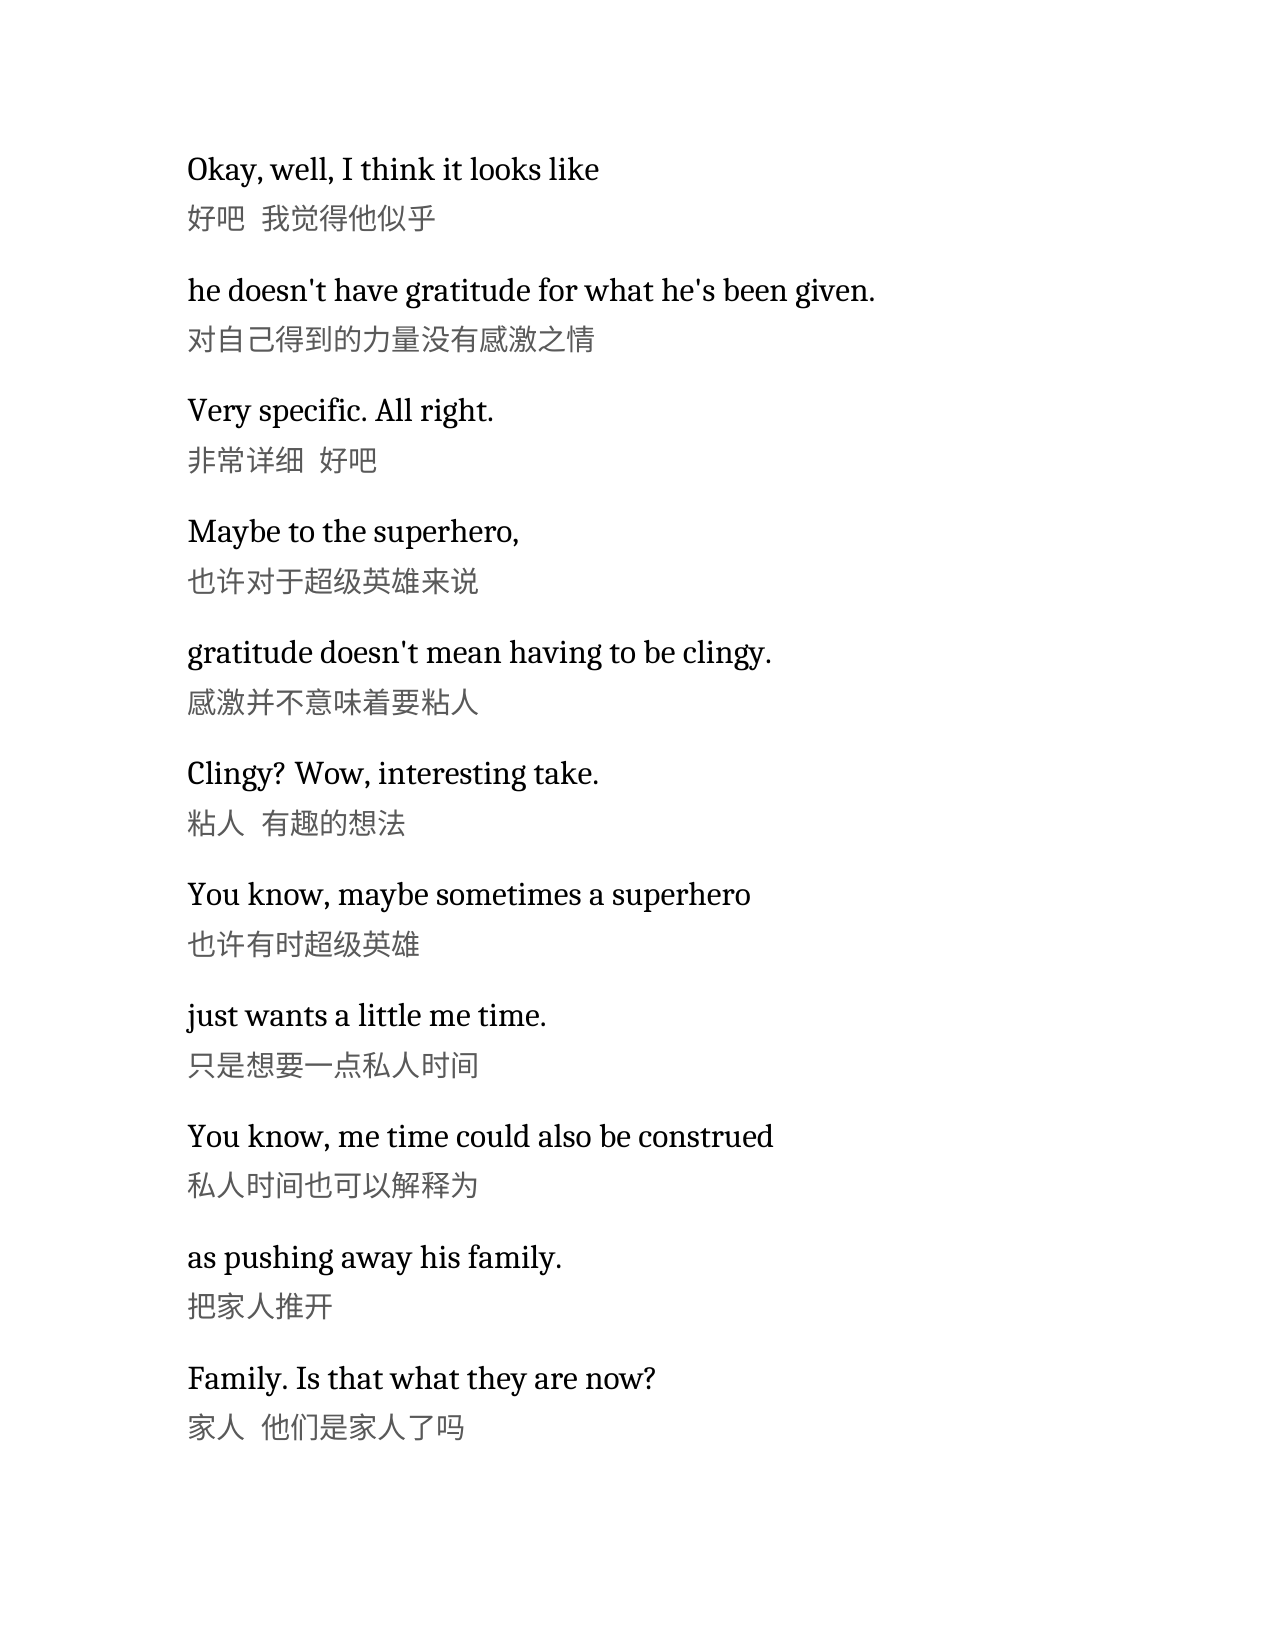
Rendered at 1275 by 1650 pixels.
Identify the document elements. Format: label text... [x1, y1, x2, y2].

text Maybe to the superhero, [187, 513, 1087, 551]
text Okay, well, I think it looks like [187, 150, 1087, 188]
text 非常详细 好吧 [187, 440, 1087, 480]
text just wants a little me time. [187, 997, 1087, 1035]
text 把家人推开 [187, 1287, 1087, 1326]
text 感激并不意味着要粘人 [187, 682, 1087, 722]
text 只是想要一点私人时间 [187, 1045, 1087, 1084]
text 对自己得到的力量没有感激之情 [187, 319, 1087, 359]
text gratitude doesn't mean having to be clingy. [187, 634, 1087, 672]
text 也许对于超级英雄来说 [187, 561, 1087, 601]
text he doesn't have gratitude for what he's been given. [187, 271, 1087, 309]
text 粘人 有趣的想法 [187, 803, 1087, 843]
text 也许有时超级英雄 [187, 924, 1087, 963]
text 家人 他们是家人了吗 [187, 1408, 1087, 1447]
text Clingy? Wow, interesting take. [187, 755, 1087, 793]
text You know, me time could also be construed [187, 1117, 1087, 1156]
text 私人时间也可以解释为 [187, 1166, 1087, 1205]
text as pushing away his family. [187, 1238, 1087, 1277]
text Family. Is that what they are now? [187, 1359, 1087, 1398]
text 好吧 我觉得他似乎 [187, 198, 1087, 238]
text Very specific. All right. [187, 392, 1087, 430]
text You know, maybe sometimes a superhero [187, 876, 1087, 914]
